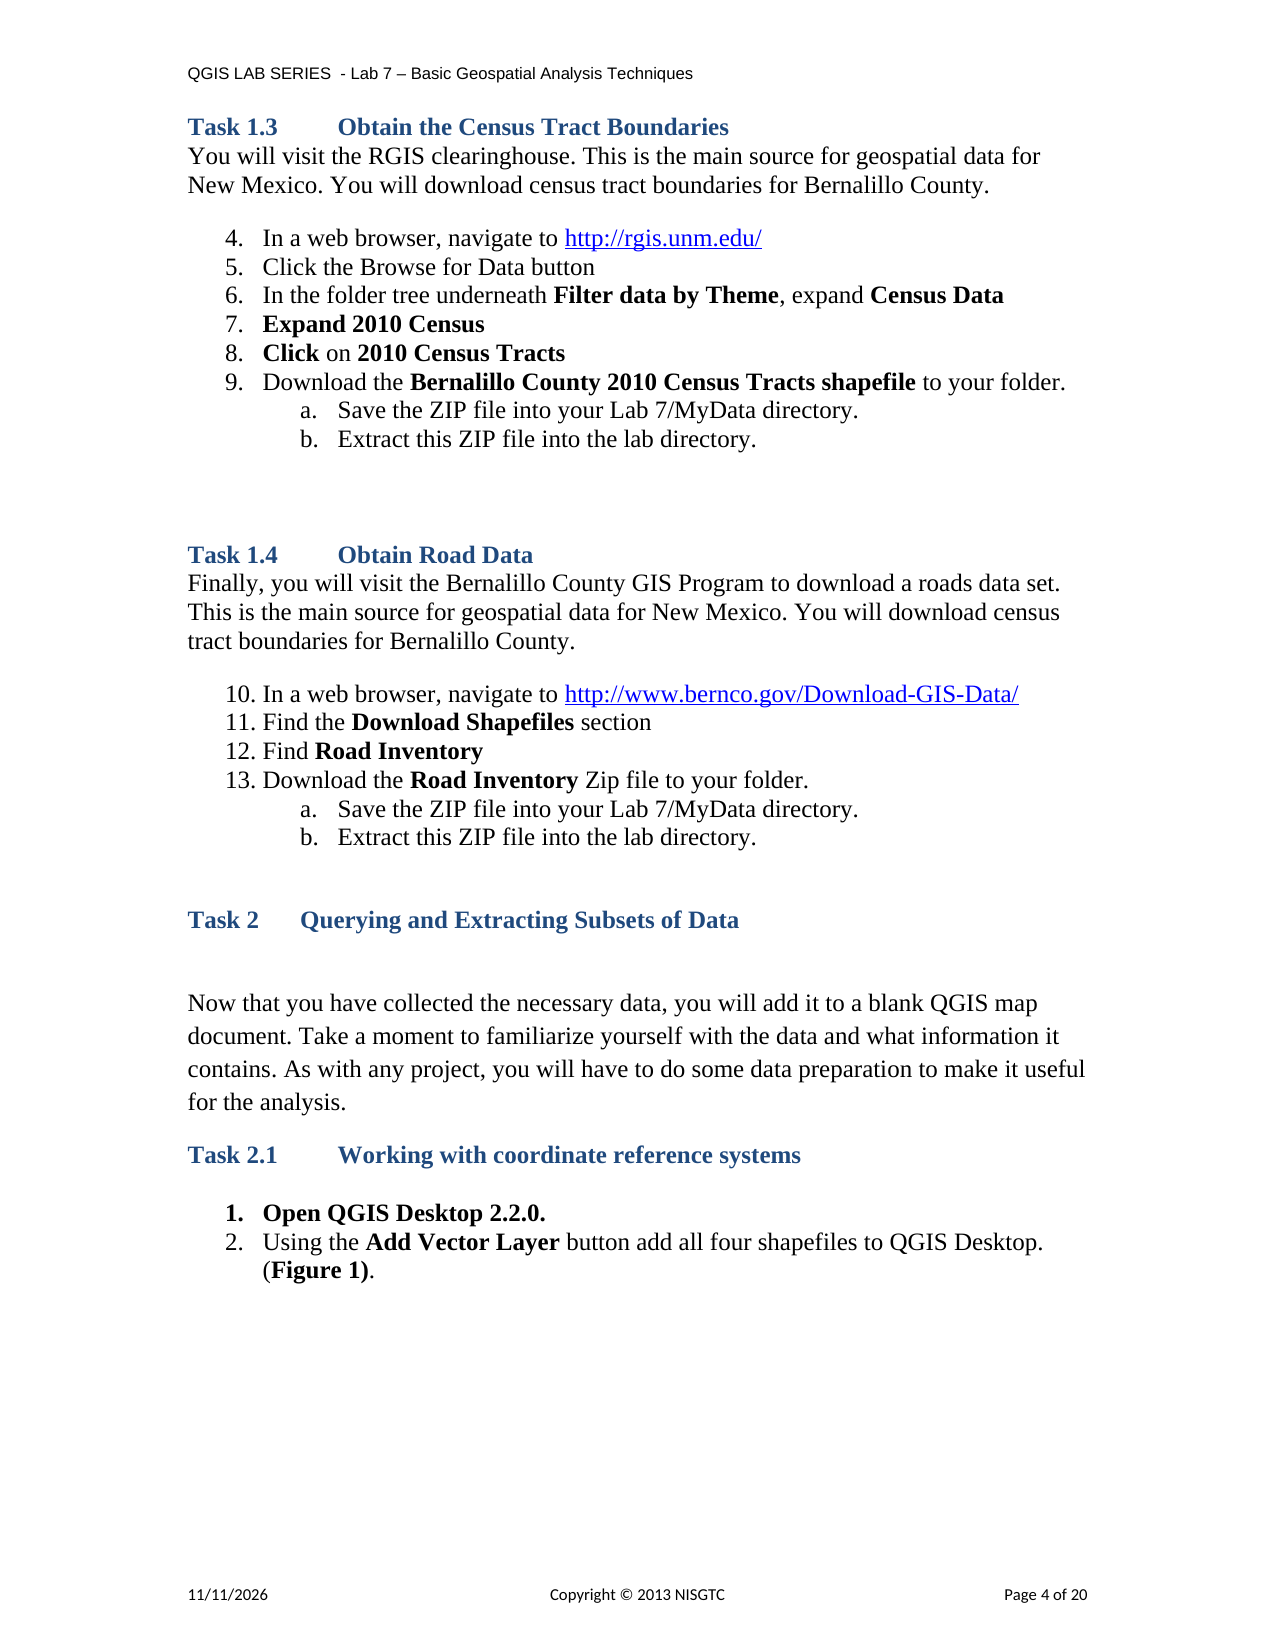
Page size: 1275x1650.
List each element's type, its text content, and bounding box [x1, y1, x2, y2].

list Extract this ZIP file into the lab directory. [300, 822, 1087, 851]
text Now that you have collected the necessary data, you will add it to a blank QGIS map document. Take a moment to familiarize yourself with the data and what information it contains. As with any project, you will have to do some data preparation to make it useful for the analysis. [187, 988, 1087, 1116]
list Download the Road Inventory Zip file to your folder. [225, 765, 1087, 794]
list Obtain the Census Tract Boundaries [187, 112, 1087, 141]
list Open QGIS Desktop 2.2.0. [225, 1198, 1087, 1227]
list In a web browser, navigate to http://www.bernco.gov/Download-GIS-Data/ [225, 679, 1087, 707]
list You will visit the RGIS clearinghouse. This is the main source for geospatial data for New Mexico. You will download census tract boundaries for Bernalillo County. [187, 141, 1087, 199]
list Finally, you will visit the Bernalillo County GIS Program to download a roads data set. This is the main source for geospatial data for New Mexico. You will download census tract boundaries for Bernalillo County. [187, 568, 1087, 655]
list Save the ZIP file into your Lab 7/MyData directory. [300, 794, 1087, 822]
list Click on 2010 Census Tracts [225, 338, 1087, 367]
list Extract this ZIP file into the lab directory. [300, 424, 1087, 453]
list Save the ZIP file into your Lab 7/MyData directory. [300, 395, 1087, 424]
list Expand 2010 Census [225, 309, 1087, 338]
list In the folder tree underneath Filter data by Theme, expand Census Data [225, 280, 1087, 309]
list Using the Add Vector Layer button add all four shapefiles to QGIS Desktop. (Figure 1). [225, 1227, 1087, 1284]
list Download the Bernalillo County 2010 Census Tracts shapefile to your folder. [225, 367, 1087, 395]
list Find the Download Shapefiles section [225, 707, 1087, 736]
list Find Road Inventory [225, 736, 1087, 765]
list Working with coordinate reference systems [187, 1141, 1087, 1169]
list Querying and Extracting Subsets of Data [187, 905, 1087, 934]
list Obtain Road Data [187, 540, 1087, 568]
list In a web browser, navigate to http://rgis.unm.edu/ [225, 223, 1087, 252]
list Click the Browse for Data button [225, 252, 1087, 280]
